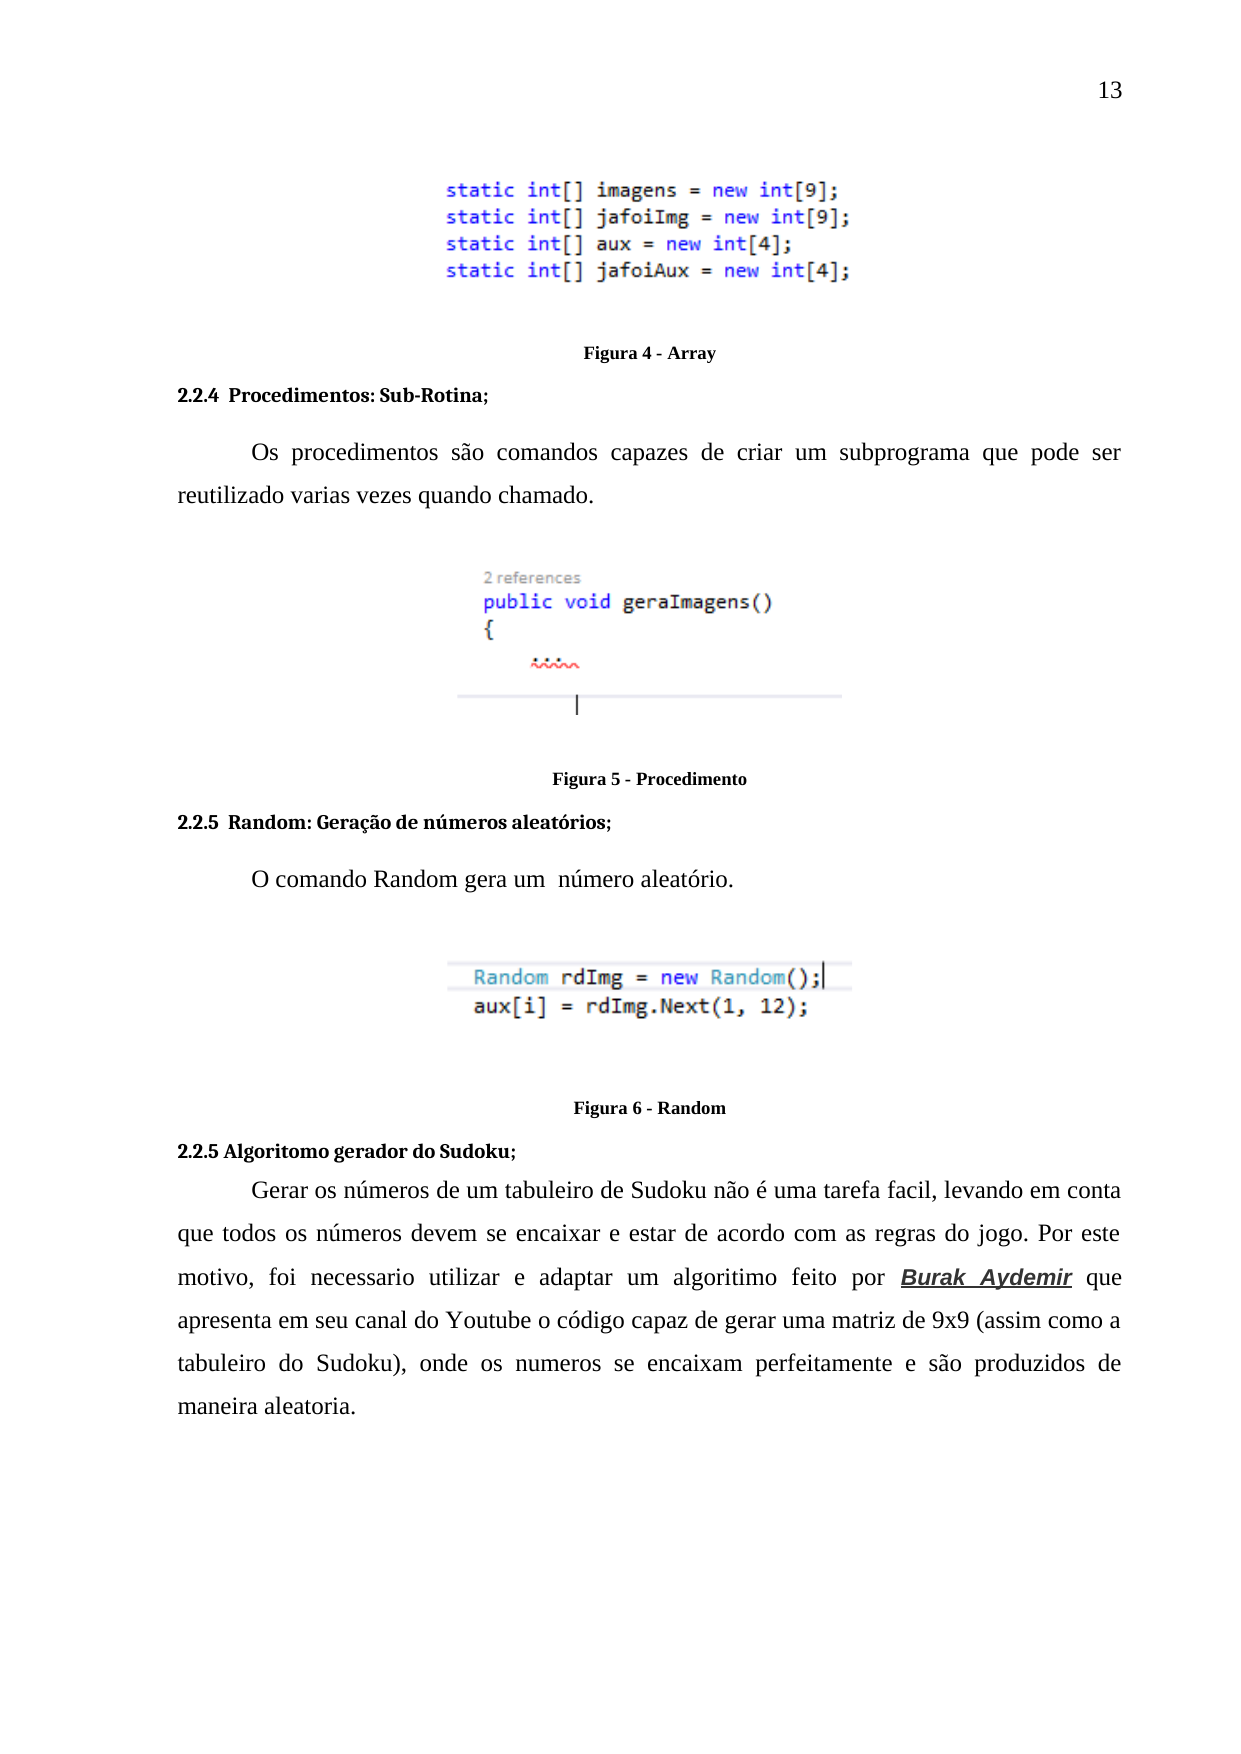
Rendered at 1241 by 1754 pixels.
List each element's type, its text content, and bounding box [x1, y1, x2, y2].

text O comando Random gera um número aleatório. [177, 864, 1122, 892]
text Gerar os números de um tabuleiro de Sudoku não é uma tarefa facil, levando em conta que todos os números devem se encaixar e estar de acordo com as regras do jogo. Por este motivo, foi necessario utilizar e adaptar um algoritimo feito por Burak Aydemir que apresenta em seu canal do Youtube o código capaz de gerar uma matriz de 9x9 (assim como a tabuleiro do Sudoku), onde os numeros se encaixam perfeitamente e são produzidos de maneira aleatoria. [177, 1175, 1122, 1420]
text Figura 5 - Procedimento [177, 768, 1122, 790]
picture [457, 562, 842, 715]
picture [447, 946, 853, 1044]
text Figura 6 - Random [177, 1097, 1122, 1119]
subtitle 2.2.5 Random: Geração de números aleatórios; [177, 811, 1122, 834]
subtitle 2.2.5 Algoritomo gerador do Sudoku; [177, 1139, 1122, 1163]
subtitle 2.2.4 Procedimentos: Sub-Rotina; [177, 384, 1122, 408]
picture [434, 177, 865, 289]
text Os procedimentos são comandos capazes de criar um subprograma que pode ser reutilizado varias vezes quando chamado. [177, 437, 1122, 509]
text Figura 4 - Array [177, 342, 1122, 363]
